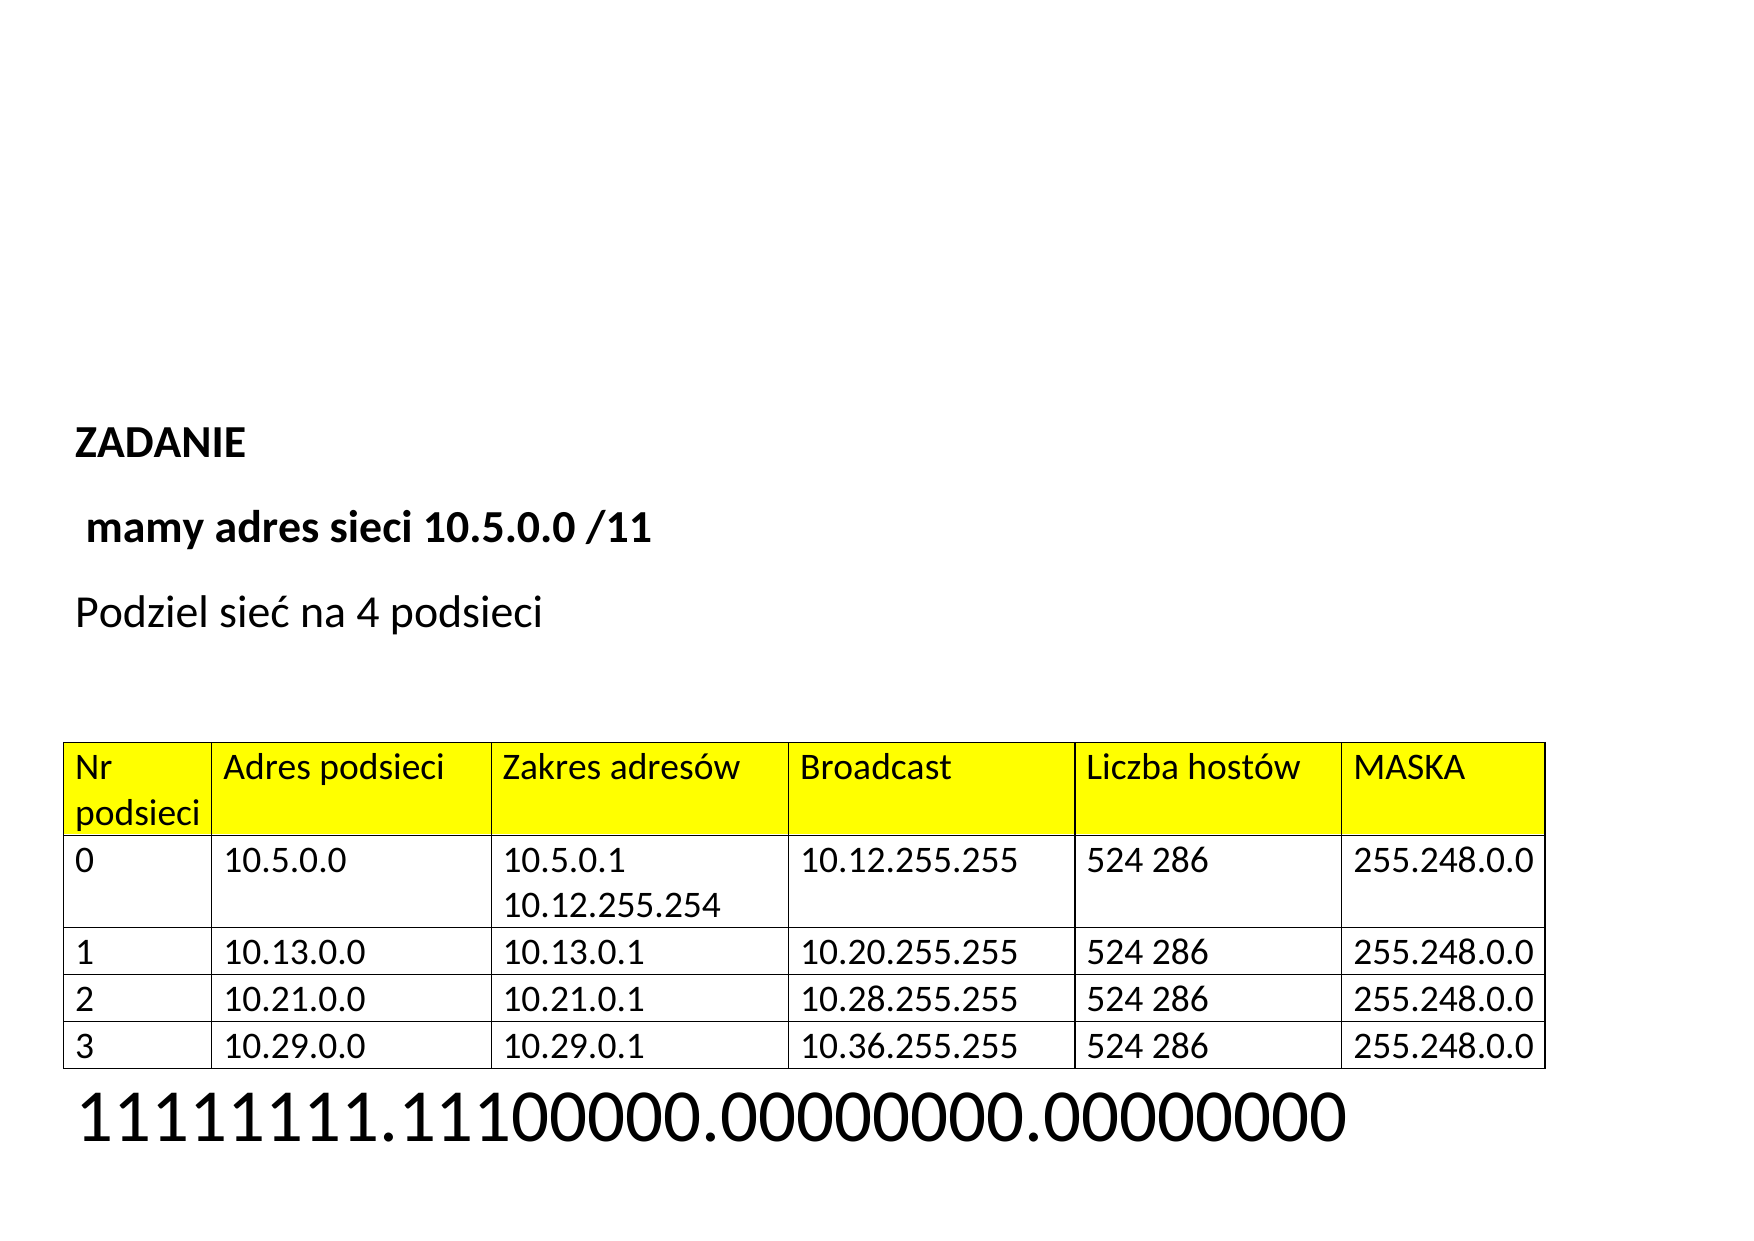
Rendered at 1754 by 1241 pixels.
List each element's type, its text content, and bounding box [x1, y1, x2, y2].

table_cell 1 [64, 928, 211, 974]
table_cell 3 [64, 1022, 211, 1068]
table_cell 10.5.0.1 10.12.255.254 [492, 836, 788, 927]
text mamy adres sieci 10.5.0.0 /11 [75, 498, 1679, 554]
text Podziel sieć na 4 podsieci [75, 583, 1679, 639]
table_cell 10.36.255.255 [789, 1022, 1074, 1068]
table_cell 10.28.255.255 [789, 975, 1074, 1021]
table_cell 10.12.255.255 [789, 836, 1074, 927]
table_header Nr podsieci [64, 743, 211, 834]
table_cell 10.13.0.0 [212, 928, 491, 974]
table_cell 524 286 [1076, 1022, 1341, 1068]
table_header MASKA [1342, 743, 1544, 834]
text 11111111.11100000.00000000.00000000 [75, 1069, 1679, 1161]
table_cell 255.248.0.0 [1342, 928, 1544, 974]
table_header Adres podsieci [212, 743, 491, 834]
text ZADANIE [75, 413, 1679, 469]
table_cell 10.29.0.1 [492, 1022, 788, 1068]
table_cell 524 286 [1076, 928, 1341, 974]
table_cell 10.5.0.0 [212, 836, 491, 927]
table_header Broadcast [789, 743, 1074, 834]
table_cell 255.248.0.0 [1342, 836, 1544, 927]
table_cell 255.248.0.0 [1342, 1022, 1544, 1068]
table_cell 255.248.0.0 [1342, 975, 1544, 1021]
table_header Zakres adresów [492, 743, 788, 834]
table_cell 10.29.0.0 [212, 1022, 491, 1068]
table_cell 2 [64, 975, 211, 1021]
table_header Liczba hostów [1076, 743, 1341, 834]
table_cell 0 [64, 836, 211, 927]
table_cell 10.13.0.1 [492, 928, 788, 974]
table_cell 524 286 [1076, 975, 1341, 1021]
table_cell 10.21.0.1 [492, 975, 788, 1021]
table_cell 10.21.0.0 [212, 975, 491, 1021]
table_cell 10.20.255.255 [789, 928, 1074, 974]
table_cell 524 286 [1076, 836, 1341, 927]
